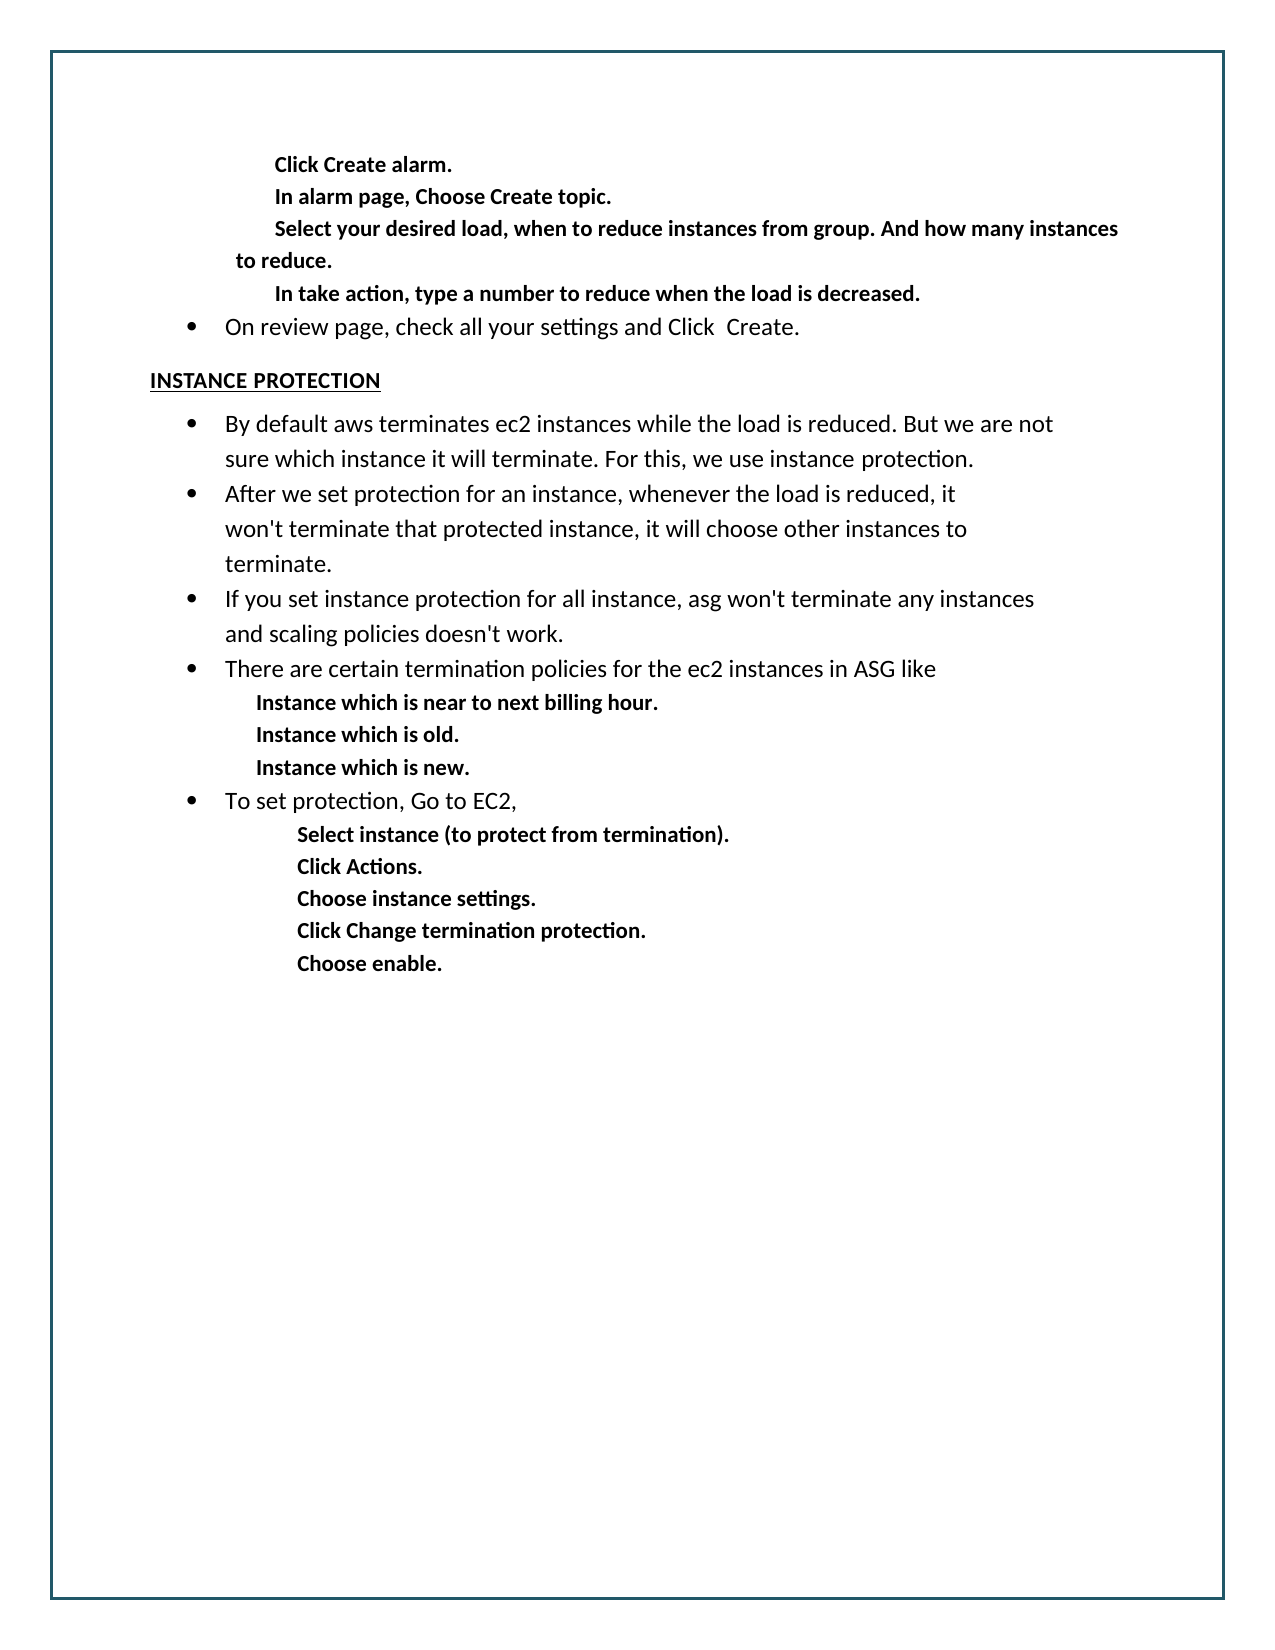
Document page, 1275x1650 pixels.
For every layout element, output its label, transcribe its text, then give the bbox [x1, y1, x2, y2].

list To set protection, Go to EC2, [187, 785, 1125, 816]
text In take action, type a number to reduce when the load is decreased. [274, 279, 1125, 307]
list By default aws terminates ec2 instances while the load is reduced. But we are not sure which instance it will terminate. For this, we use instance protection. [187, 408, 1093, 474]
text Choose instance settings. [297, 884, 873, 912]
text Select instance (to protect from termination). [297, 820, 873, 848]
text Click Actions. [297, 852, 873, 880]
text Select your desired load, when to reduce instances from group. And how many instances to reduce. [236, 214, 1125, 274]
list There are certain termination policies for the ec2 instances in ASG like [187, 653, 1068, 684]
text Click Change termination protection. [297, 917, 1125, 944]
list Instance which is new. [225, 753, 1068, 781]
list If you set instance protection for all instance, asg won't terminate any instances and scaling policies doesn't work. [187, 583, 1068, 649]
title INSTANCE PROTECTION [150, 366, 1125, 394]
list Instance which is near to next billing hour. [225, 688, 1068, 716]
list Instance which is old. [225, 721, 1068, 749]
text Choose enable. [297, 949, 1125, 977]
list On review page, check all your settings and Click Create. [187, 311, 1125, 341]
text In alarm page, Choose Create topic. [274, 182, 1125, 210]
text Click Create alarm. [274, 150, 1125, 178]
list After we set protection for an instance, whenever the load is reduced, it won't terminate that protected instance, it will choose other instances to terminate. [187, 478, 1010, 579]
